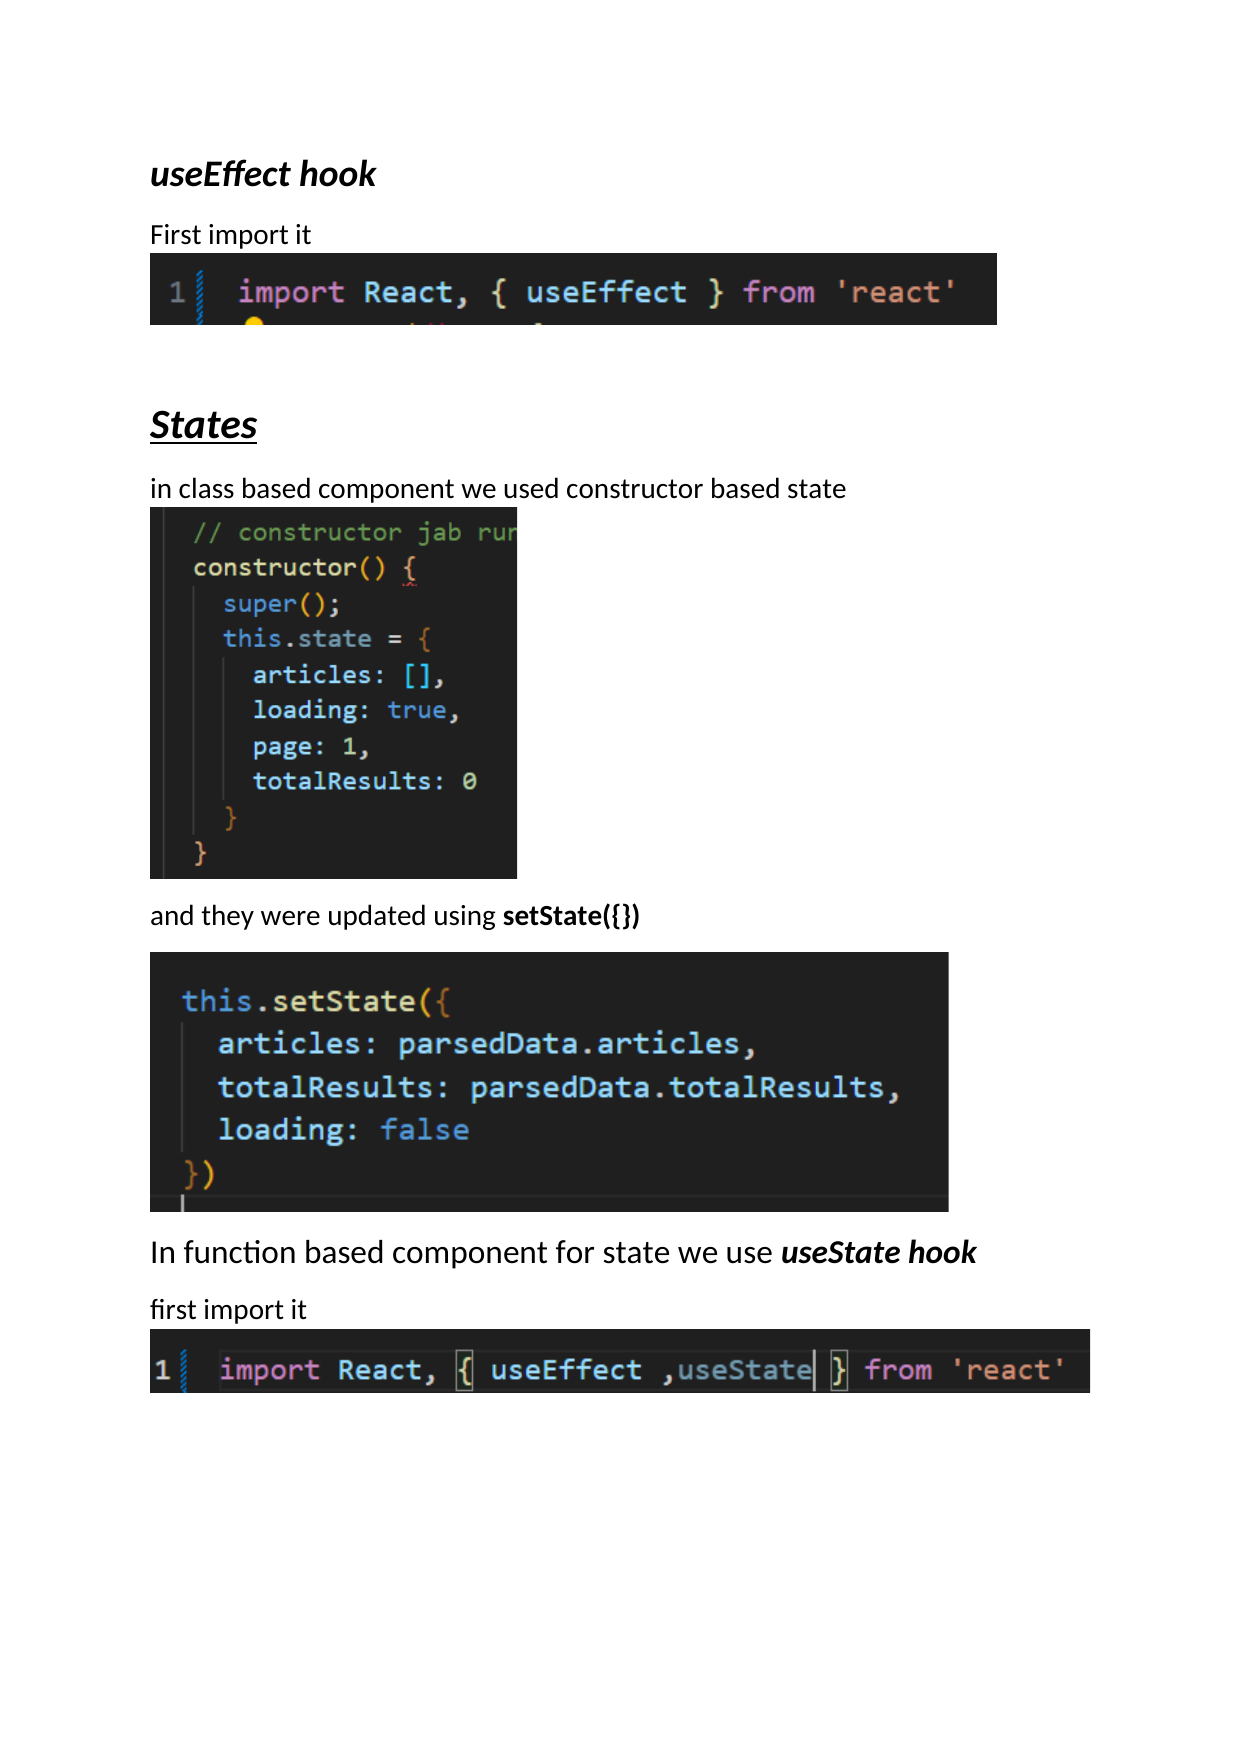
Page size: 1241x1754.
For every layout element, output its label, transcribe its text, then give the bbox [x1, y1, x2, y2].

picture [150, 952, 949, 1212]
picture [150, 1329, 1091, 1393]
text States [150, 398, 1090, 449]
text In function based component for state we use useState hook [150, 1231, 1090, 1272]
text first import it [150, 1291, 1090, 1329]
picture [150, 253, 997, 325]
text useEffect hook [150, 150, 1090, 196]
text and they were updated using setState({}) [150, 897, 1090, 933]
picture [150, 507, 518, 879]
